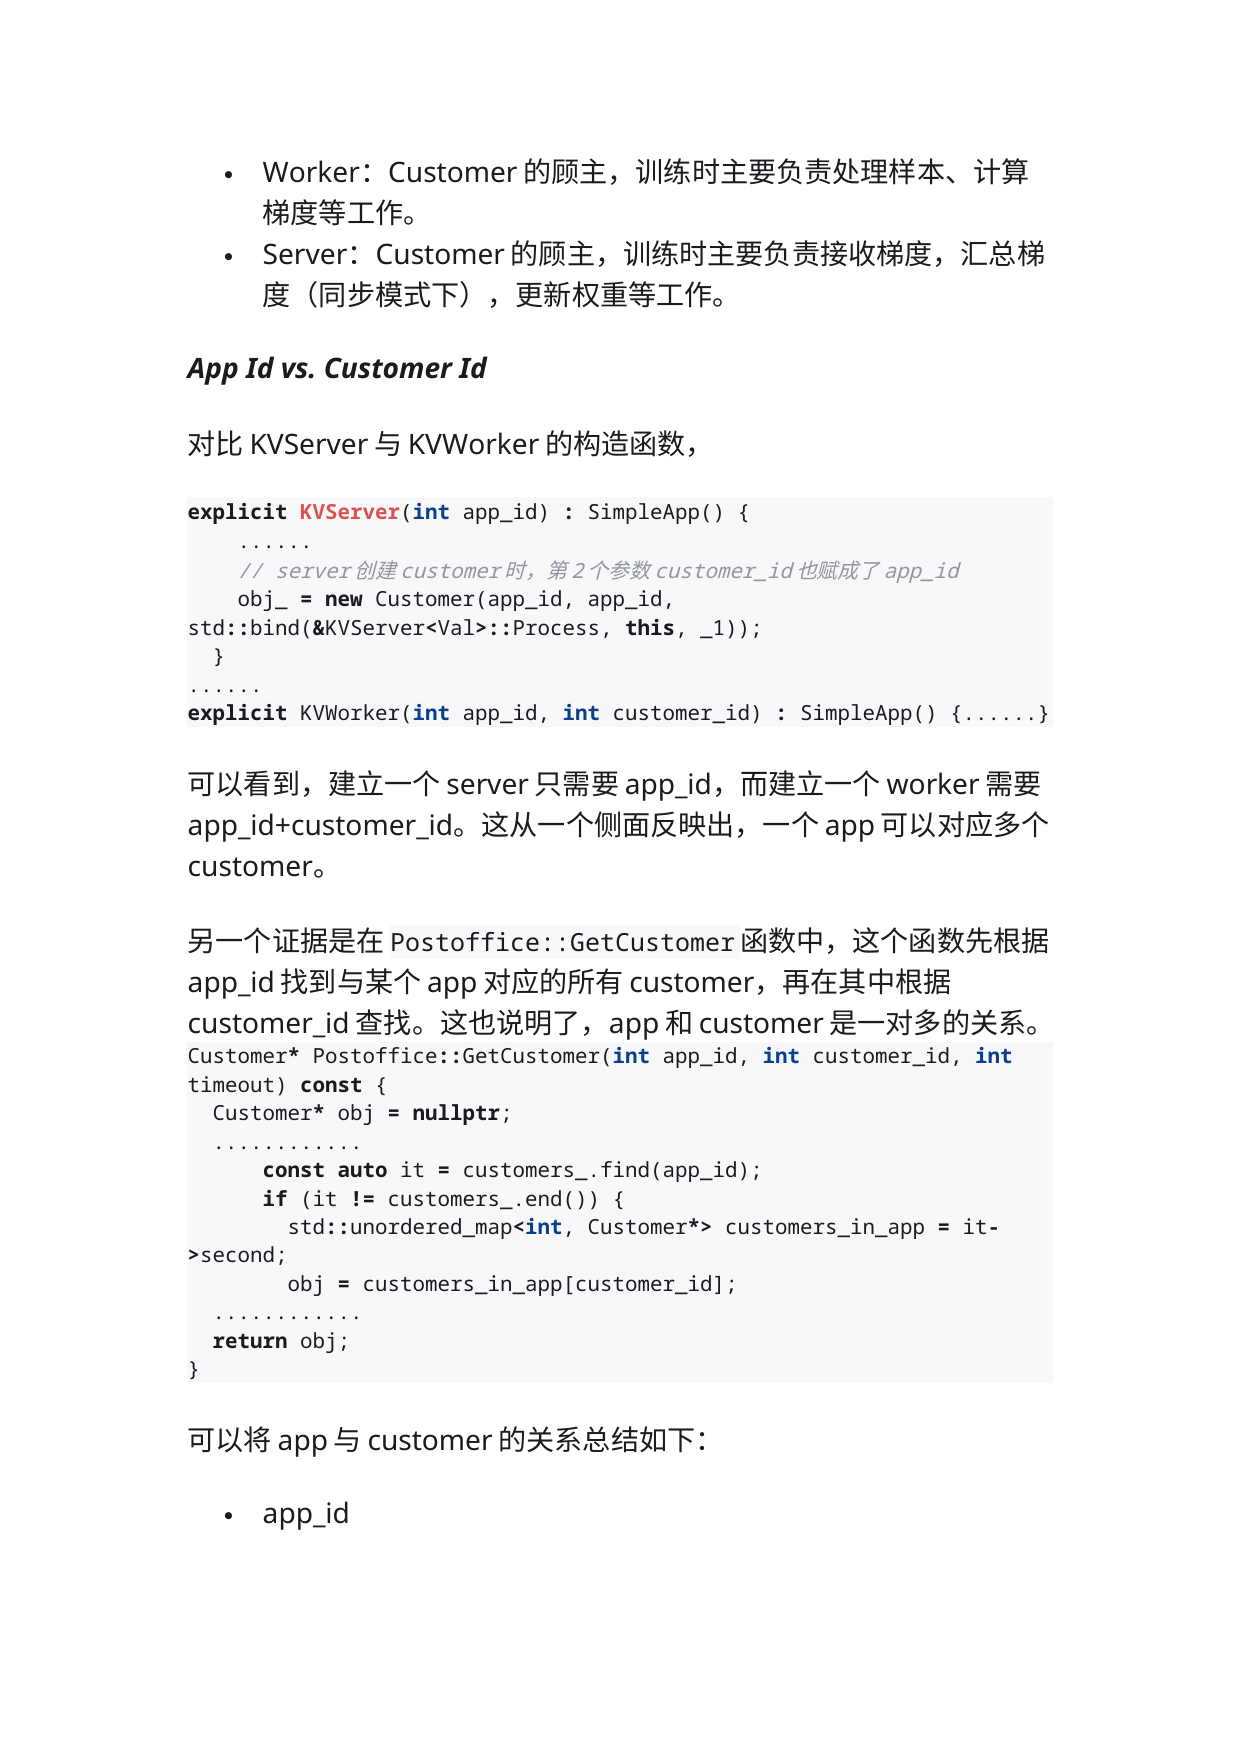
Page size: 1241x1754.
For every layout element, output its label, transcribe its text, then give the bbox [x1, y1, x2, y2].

text ...... [187, 526, 1053, 554]
text 可以将app与customer的关系总结如下： [187, 1418, 1053, 1459]
text App Id vs. Customer Id [187, 348, 1053, 386]
text } [187, 641, 1053, 670]
text Customer* obj = nullptr; [187, 1098, 1053, 1127]
text // server创建customer时，第2个参数customer_id也赋成了app_id [187, 554, 1053, 584]
text 可以看到，建立一个server只需要app_id，而建立一个worker需要app_id+customer_id。这从一个侧面反映出，一个app可以对应多个customer。 [187, 762, 1053, 884]
text std::unordered_map<int, Customer*> customers_in_app = it->second; [187, 1212, 1053, 1269]
list app_id [225, 1494, 1053, 1532]
text const auto it = customers_.find(app_id); [187, 1155, 1053, 1184]
text Customer* Postoffice::GetCustomer(int app_id, int customer_id, int timeout) const { [187, 1042, 1053, 1098]
text 对比KVServer与KVWorker的构造函数， [187, 421, 1053, 462]
list Worker：Customer的顾主，训练时主要负责处理样本、计算梯度等工作。 [225, 150, 1053, 232]
text obj = customers_in_app[customer_id]; [187, 1269, 1053, 1297]
list Server：Customer的顾主，训练时主要负责接收梯度，汇总梯度（同步模式下），更新权重等工作。 [225, 232, 1053, 313]
text if (it != customers_.end()) { [187, 1184, 1053, 1212]
text obj_ = new Customer(app_id, app_id, std::bind(&KVServer<Val>::Process, this, _1)); [187, 584, 1053, 641]
text 另一个证据是在Postoffice::GetCustomer函数中，这个函数先根据app_id找到与某个app对应的所有customer，再在其中根据customer_id查找。这也说明了，app和customer是一对多的关系。 [187, 919, 1053, 1042]
text } [187, 1354, 1053, 1383]
text ............ [187, 1127, 1053, 1155]
text explicit KVServer(int app_id) : SimpleApp() { [187, 497, 1053, 526]
text return obj; [187, 1326, 1053, 1354]
text ...... [187, 670, 1053, 698]
text explicit KVWorker(int app_id, int customer_id) : SimpleApp() {......} [187, 698, 1053, 727]
text ............ [187, 1297, 1053, 1326]
